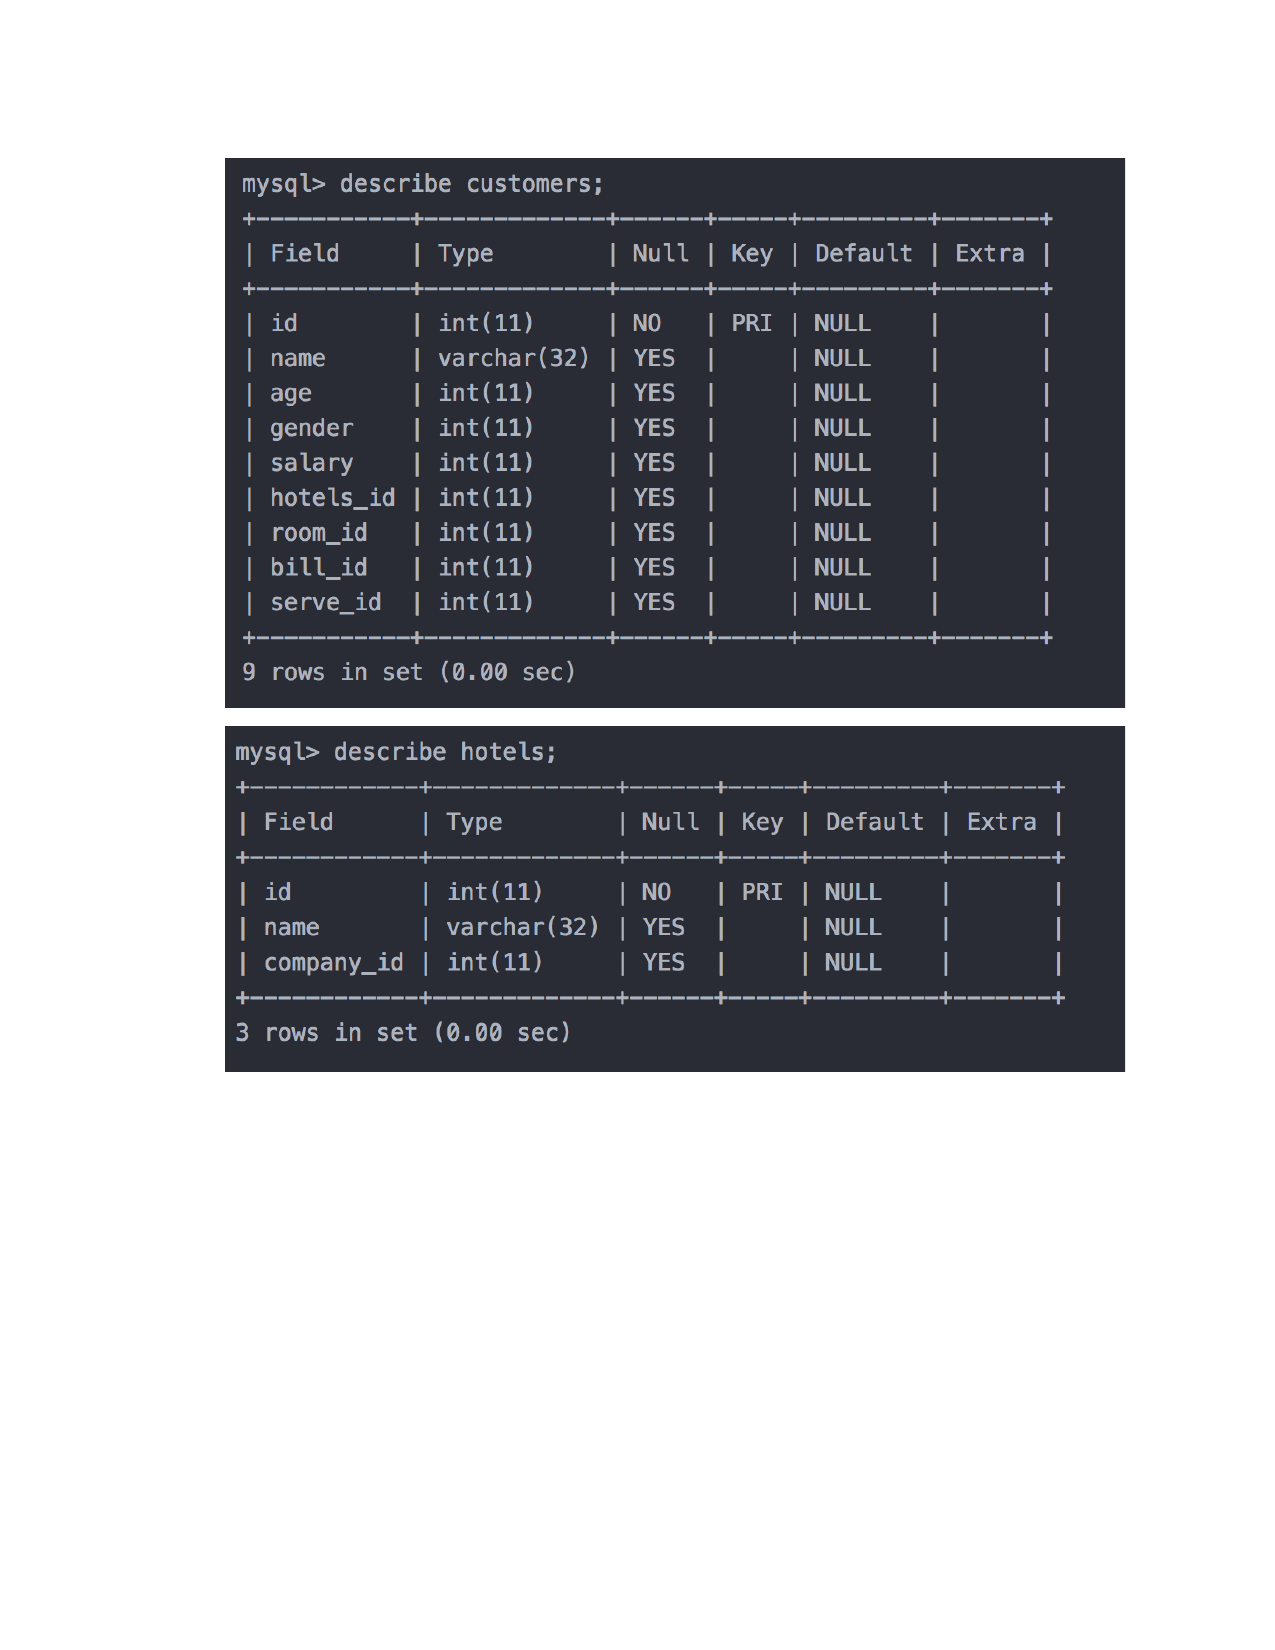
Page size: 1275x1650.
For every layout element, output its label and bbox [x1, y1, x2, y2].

picture [225, 726, 1125, 1072]
picture [225, 158, 1125, 708]
